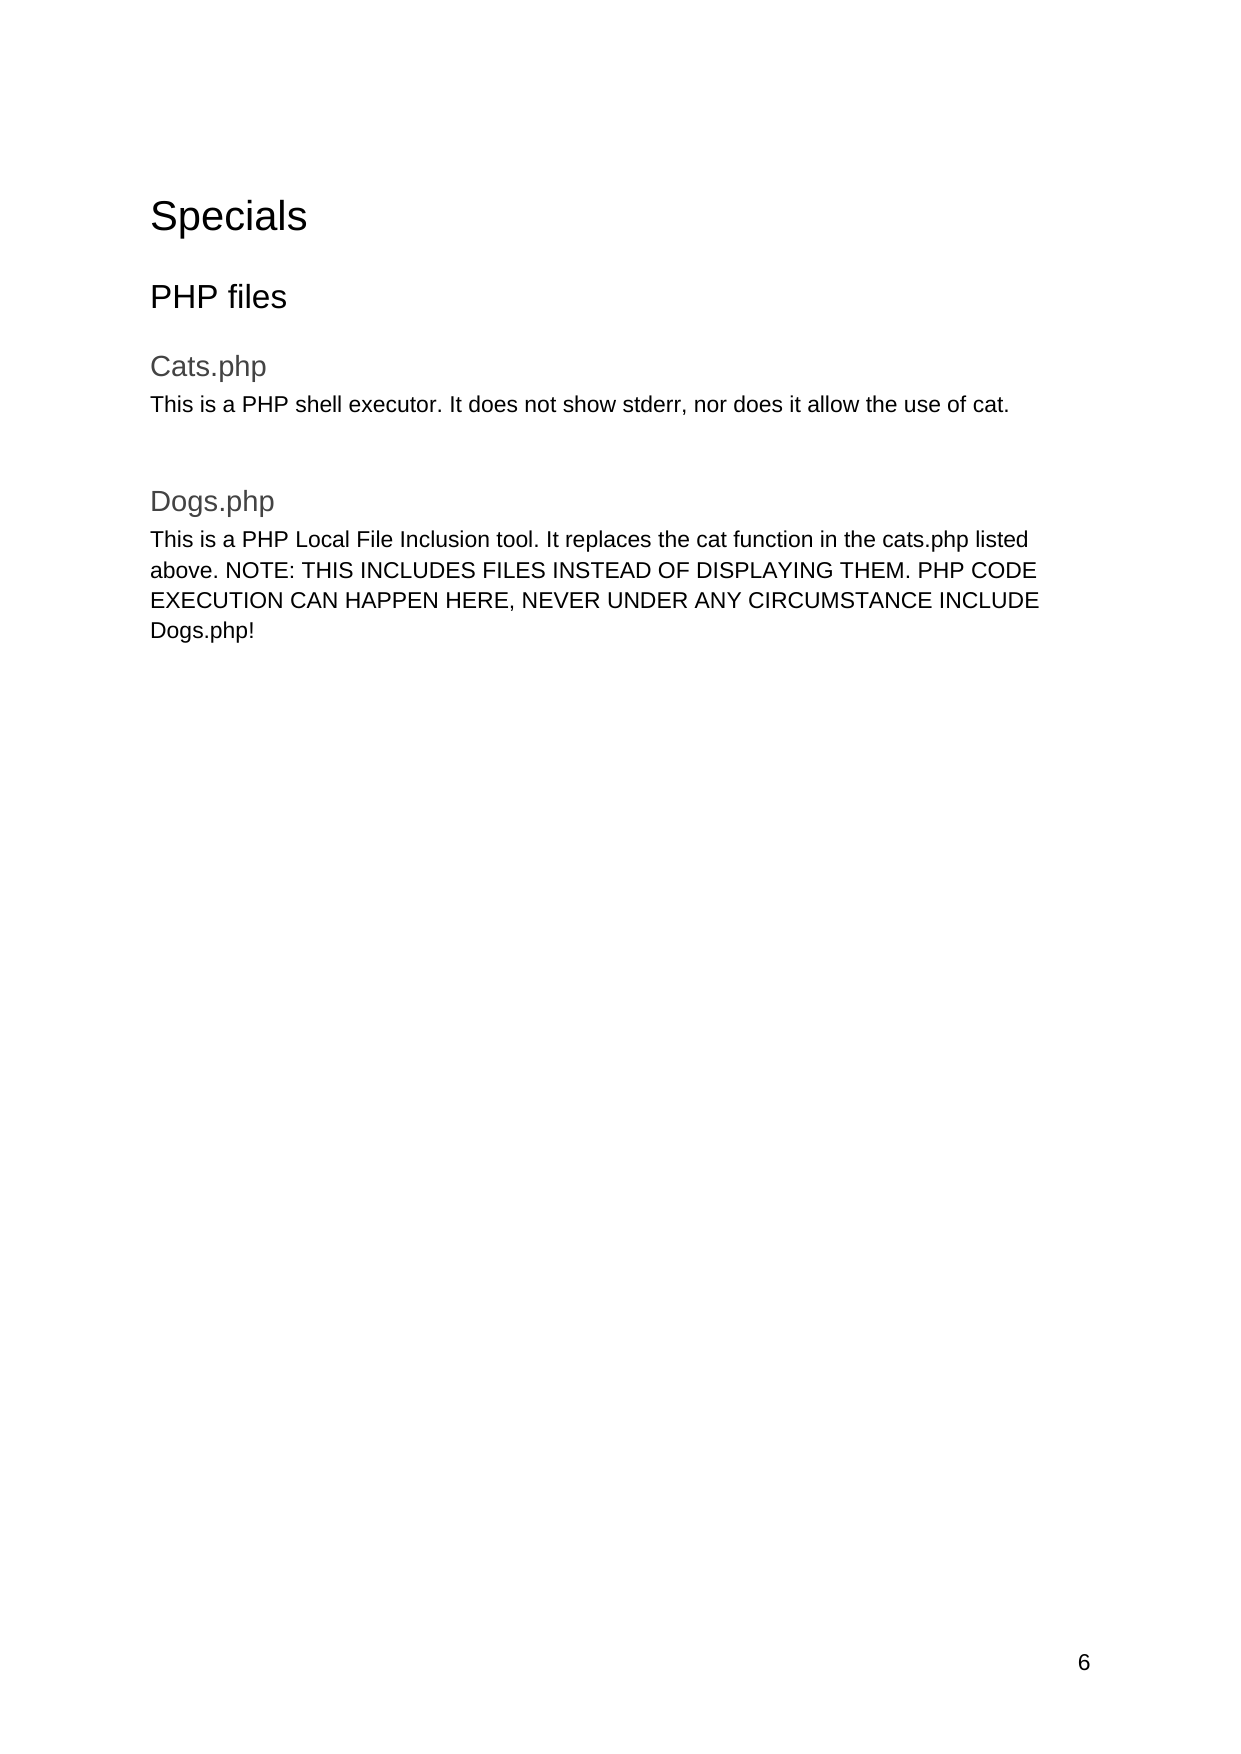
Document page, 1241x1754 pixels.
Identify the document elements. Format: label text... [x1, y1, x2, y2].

subtitle Dogs.php [150, 484, 1090, 518]
subtitle PHP files [150, 277, 1090, 316]
text This is a PHP Local File Inclusion tool. It replaces the cat function in the cats.php listed above. NOTE: THIS INCLUDES FILES INSTEAD OF DISPLAYING THEM. PHP CODE EXECUTION CAN HAPPEN HERE, NEVER UNDER ANY CIRCUMSTANCE INCLUDE Dogs.php! [150, 526, 1090, 643]
subtitle Specials [150, 192, 1090, 239]
subtitle Cats.php [150, 349, 1090, 382]
text This is a PHP shell executor. It does not show stderr, nor does it allow the use of cat. [150, 391, 1090, 417]
